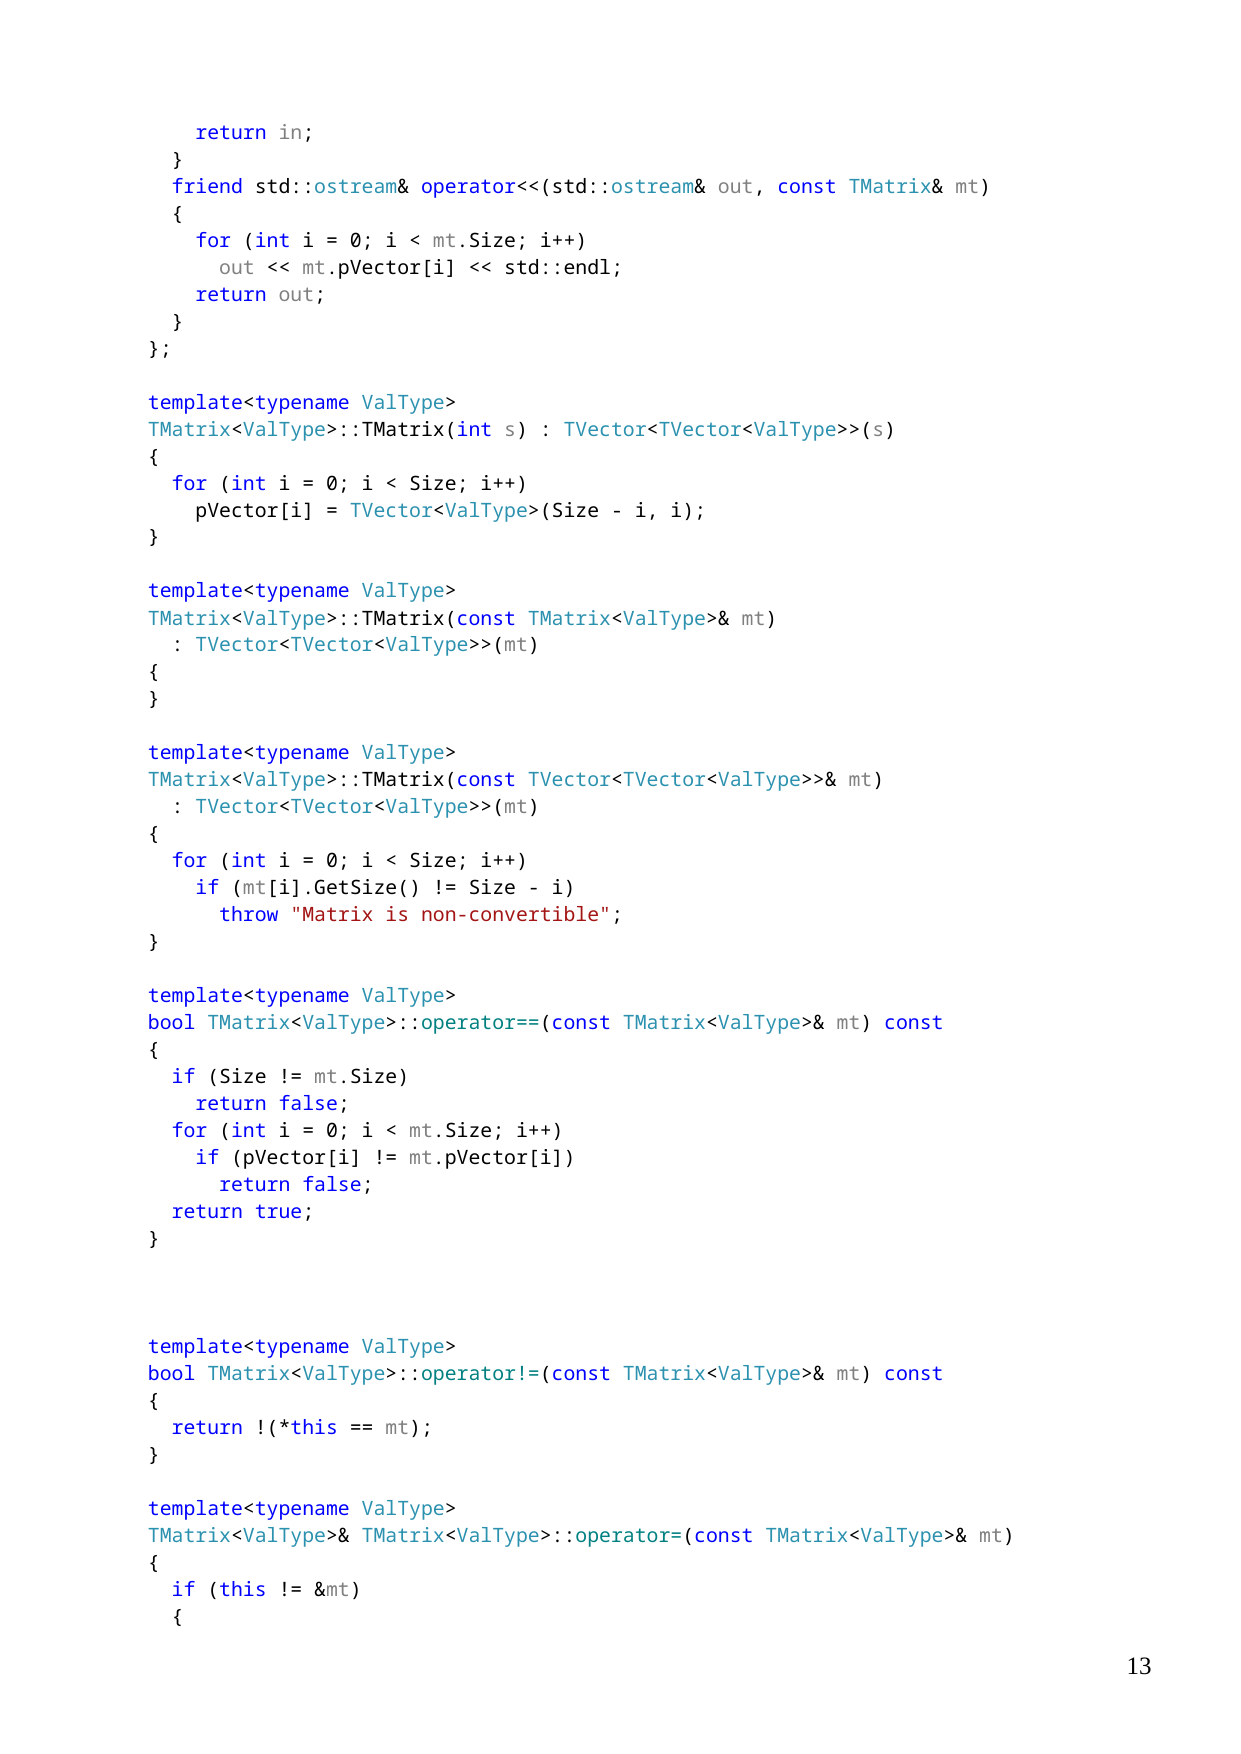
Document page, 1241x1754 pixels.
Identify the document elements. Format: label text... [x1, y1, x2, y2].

text { [148, 442, 1152, 469]
text { [148, 819, 1152, 847]
text pVector[i] = TVector<ValType>(Size - i, i); [148, 496, 1152, 523]
text return out; [148, 280, 1152, 307]
text template<typename ValType> [148, 1332, 1152, 1359]
text TMatrix<ValType>& TMatrix<ValType>::operator=(const TMatrix<ValType>& mt) [148, 1521, 1152, 1548]
text { [148, 1035, 1152, 1062]
text throw "Matrix is non-convertible"; [148, 901, 1152, 927]
text bool TMatrix<ValType>::operator==(const TMatrix<ValType>& mt) const [148, 1008, 1152, 1035]
text for (int i = 0; i < Size; i++) [148, 847, 1152, 873]
text } [148, 1224, 1152, 1251]
text if (mt[i].GetSize() != Size - i) [148, 873, 1152, 901]
text for (int i = 0; i < mt.Size; i++) [148, 1116, 1152, 1143]
text out << mt.pVector[i] << std::endl; [148, 253, 1152, 280]
text template<typename ValType> [148, 1494, 1152, 1521]
text template<typename ValType> [148, 577, 1152, 604]
text } [148, 1440, 1152, 1467]
text return false; [148, 1170, 1152, 1197]
text { [148, 199, 1152, 226]
text return true; [148, 1197, 1152, 1224]
text template<typename ValType> [148, 981, 1152, 1008]
text : TVector<TVector<ValType>>(mt) [148, 793, 1152, 819]
text return false; [148, 1089, 1152, 1116]
text } [148, 523, 1152, 550]
text if (Size != mt.Size) [148, 1062, 1152, 1089]
text { [148, 1386, 1152, 1413]
text { [148, 1548, 1152, 1575]
text { [148, 658, 1152, 685]
text : TVector<TVector<ValType>>(mt) [148, 631, 1152, 658]
text template<typename ValType> [148, 739, 1152, 766]
text { [148, 1602, 1152, 1629]
text if (this != &mt) [148, 1575, 1152, 1602]
text return in; [148, 118, 1152, 145]
text for (int i = 0; i < mt.Size; i++) [148, 226, 1152, 253]
text TMatrix<ValType>::TMatrix(int s) : TVector<TVector<ValType>>(s) [148, 415, 1152, 442]
text TMatrix<ValType>::TMatrix(const TVector<TVector<ValType>>& mt) [148, 766, 1152, 793]
text for (int i = 0; i < Size; i++) [148, 469, 1152, 496]
text TMatrix<ValType>::TMatrix(const TMatrix<ValType>& mt) [148, 604, 1152, 631]
text } [148, 145, 1152, 172]
text } [148, 307, 1152, 334]
text bool TMatrix<ValType>::operator!=(const TMatrix<ValType>& mt) const [148, 1359, 1152, 1386]
text } [148, 927, 1152, 954]
text if (pVector[i] != mt.pVector[i]) [148, 1143, 1152, 1170]
text friend std::ostream& operator<<(std::ostream& out, const TMatrix& mt) [148, 172, 1152, 199]
text }; [148, 334, 1152, 361]
text template<typename ValType> [148, 388, 1152, 415]
text } [148, 685, 1152, 712]
text return !(*this == mt); [148, 1413, 1152, 1440]
